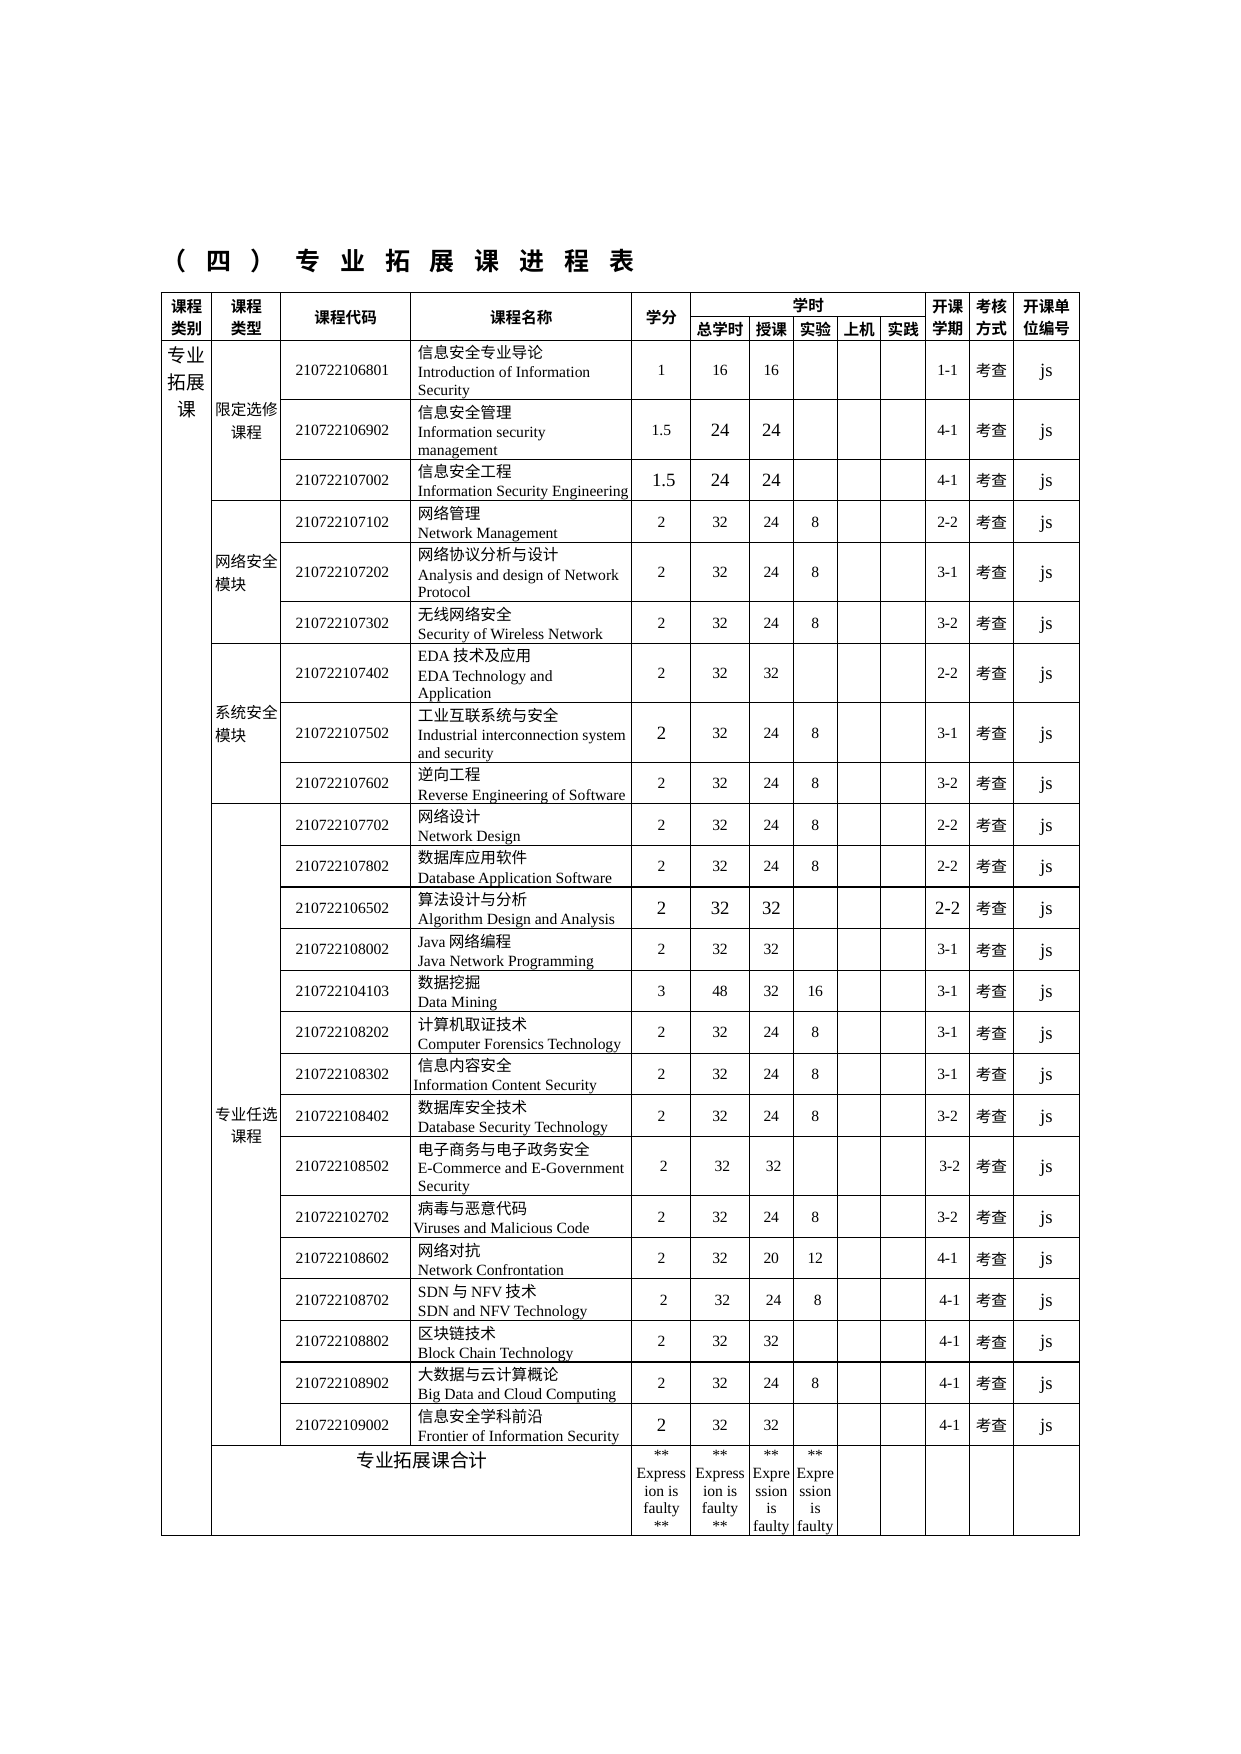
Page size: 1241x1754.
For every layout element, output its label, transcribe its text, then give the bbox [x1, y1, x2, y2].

table_cell js [1014, 1137, 1079, 1195]
table_cell [794, 460, 837, 500]
table_cell 1-1 [926, 341, 969, 399]
table_cell 1.5 [632, 460, 690, 500]
table_cell [881, 971, 925, 1011]
table_cell 信息安全学科前沿 Frontier of Information Security [411, 1404, 631, 1444]
table_cell 210722107802 [281, 846, 410, 886]
table_cell 大数据与云计算概论 Big Data and Cloud Computing [411, 1363, 631, 1403]
table_cell 考查 [970, 1054, 1013, 1094]
table_cell 3-2 [926, 602, 969, 643]
table_cell [794, 341, 837, 399]
table_cell 考查 [970, 1196, 1013, 1237]
table_cell js [1014, 929, 1079, 969]
table_cell 无线网络安全 Security of Wireless Network [411, 602, 631, 643]
table_cell 210722109002 [281, 1404, 410, 1444]
table_cell 32 [691, 1363, 749, 1403]
table_cell 8 [794, 501, 837, 542]
table_cell 32 [691, 644, 749, 702]
table_cell 病毒与恶意代码 Viruses and Malicious Code [411, 1196, 631, 1237]
table_cell 32 [691, 602, 749, 643]
table_cell [838, 929, 880, 969]
table_cell 3-2 [926, 1196, 969, 1237]
table_header 课程 类型 [212, 293, 280, 339]
table_cell 210722107602 [281, 763, 410, 803]
table_cell [838, 1196, 880, 1237]
table_cell 48 [691, 971, 749, 1011]
table_cell 2 [632, 1137, 690, 1195]
table_cell 2-2 [926, 846, 969, 886]
table_cell 32 [691, 543, 749, 601]
table_cell 3 [632, 971, 690, 1011]
table_cell 47 [632, 1446, 690, 1535]
table_cell 网络协议分析与设计 Analysis and design of Network Protocol [411, 543, 631, 601]
table_cell 32 [691, 1095, 749, 1136]
table_cell [838, 1321, 880, 1361]
table_cell 32 [691, 763, 749, 803]
table_cell 总学时 [691, 317, 749, 339]
table_cell js [1014, 1196, 1079, 1237]
table_cell js [1014, 1363, 1079, 1403]
table_cell 210722107302 [281, 602, 410, 643]
table_cell 16 [691, 341, 749, 399]
table_cell [838, 501, 880, 542]
table_cell 8 [794, 703, 837, 762]
table_cell [838, 846, 880, 886]
table_cell 32 [750, 1321, 793, 1361]
table_cell 752 [691, 1446, 749, 1535]
table_cell [881, 1137, 925, 1195]
table_cell 4-1 [926, 1404, 969, 1444]
table_cell 实验 [794, 317, 837, 339]
table_cell js [1014, 1054, 1079, 1094]
table_cell js [1014, 971, 1079, 1011]
table_cell 考查 [970, 1321, 1013, 1361]
table_cell 32 [691, 1012, 749, 1053]
table_cell js [1014, 341, 1079, 399]
table_header 开课学期 [926, 293, 969, 339]
table_cell 2 [632, 1279, 690, 1320]
table_cell [838, 1054, 880, 1094]
table_cell 24 [750, 1363, 793, 1403]
table_cell 24 [750, 1012, 793, 1053]
table_cell 3-2 [926, 1137, 969, 1195]
table_cell [794, 400, 837, 458]
table_cell 8 [794, 846, 837, 886]
table_cell 考查 [970, 763, 1013, 803]
table_cell 32 [691, 703, 749, 762]
table_cell 2 [632, 703, 690, 762]
table_cell js [1014, 400, 1079, 458]
table_cell 2 [632, 1238, 690, 1278]
table_cell 数据挖掘 Data Mining [411, 971, 631, 1011]
table_cell 1 [632, 341, 690, 399]
table_cell 16 [750, 341, 793, 399]
table_cell 考查 [970, 846, 1013, 886]
table_cell 32 [750, 1137, 793, 1195]
table_cell 32 [691, 804, 749, 845]
table_cell 16 [794, 971, 837, 1011]
table_cell 2 [632, 846, 690, 886]
table_cell [881, 501, 925, 542]
table_cell [838, 804, 880, 845]
table_cell 4-1 [926, 1238, 969, 1278]
table_cell 电子商务与电子政务安全 E-Commerce and E-Government Security [411, 1137, 631, 1195]
table_cell [838, 1363, 880, 1403]
table_cell 210722107702 [281, 804, 410, 845]
table_cell [881, 804, 925, 845]
table_cell 2 [632, 929, 690, 969]
table_cell [881, 1321, 925, 1361]
table_cell [881, 1404, 925, 1444]
table_cell 2 [632, 888, 690, 928]
table_cell 210722107002 [281, 460, 410, 500]
table_cell [838, 1012, 880, 1053]
table_cell 32 [691, 501, 749, 542]
table_cell 数据库安全技术 Database Security Technology [411, 1095, 631, 1136]
table_cell 32 [750, 1404, 793, 1444]
table_cell 3-1 [926, 1012, 969, 1053]
table_cell 32 [750, 929, 793, 969]
table_header 学时 [691, 293, 925, 316]
table_cell [881, 460, 925, 500]
table_cell 上机 [838, 317, 880, 339]
table_cell 24 [750, 460, 793, 500]
table_cell 专业任选课程 [212, 804, 280, 1444]
table_cell 考查 [970, 460, 1013, 500]
table_cell [794, 929, 837, 969]
table_cell 限定选修课程 [212, 341, 280, 500]
table_cell 24 [750, 1279, 793, 1320]
table_cell [794, 644, 837, 702]
table_cell 考查 [970, 1095, 1013, 1136]
table_cell [838, 1279, 880, 1320]
table_cell [881, 1279, 925, 1320]
table_cell 3-1 [926, 703, 969, 762]
table_cell 考查 [970, 644, 1013, 702]
table_cell 网络安全模块 [212, 501, 280, 643]
table_header 课程名称 [411, 293, 631, 339]
table_cell [838, 1238, 880, 1278]
table_cell 24 [691, 400, 749, 458]
table_cell 8 [794, 763, 837, 803]
table_cell 网络对抗 Network Confrontation [411, 1238, 631, 1278]
table_cell [881, 341, 925, 399]
table_cell js [1014, 1012, 1079, 1053]
table_cell Java网络编程 Java Network Programming [411, 929, 631, 969]
table_cell js [1014, 763, 1079, 803]
table_cell 32 [691, 846, 749, 886]
table_cell 2-2 [926, 888, 969, 928]
table_cell 考查 [970, 1363, 1013, 1403]
table_cell 32 [691, 929, 749, 969]
table_cell 考查 [970, 804, 1013, 845]
table_cell [838, 1095, 880, 1136]
table_cell [838, 460, 880, 500]
table_cell 20 [750, 1238, 793, 1278]
table_cell [881, 1054, 925, 1094]
table_cell 信息安全管理 Information security management [411, 400, 631, 458]
table_cell 8 [794, 1054, 837, 1094]
table_cell 4-1 [926, 460, 969, 500]
table_cell 3-1 [926, 543, 969, 601]
table_cell 2 [632, 1012, 690, 1053]
table_cell 信息内容安全 Information Content Security [411, 1054, 631, 1094]
table_cell 210722108802 [281, 1321, 410, 1361]
table_cell [881, 644, 925, 702]
table_cell 考查 [970, 1404, 1013, 1444]
table_cell 620 [750, 1446, 793, 1535]
table_cell EDA技术及应用 EDA Technology and Application [411, 644, 631, 702]
table_cell 24 [691, 460, 749, 500]
table_cell [838, 543, 880, 601]
table_cell [838, 602, 880, 643]
table_cell js [1014, 804, 1079, 845]
table_cell 2-2 [926, 804, 969, 845]
table_cell 24 [750, 804, 793, 845]
table_cell 计算机取证技术 Computer Forensics Technology [411, 1012, 631, 1053]
table_cell 32 [750, 888, 793, 928]
table_cell [838, 644, 880, 702]
table_cell js [1014, 1279, 1079, 1320]
table_cell js [1014, 846, 1079, 886]
table_cell 24 [750, 703, 793, 762]
table_cell js [1014, 543, 1079, 601]
table_cell 8 [794, 543, 837, 601]
table_cell 考查 [970, 971, 1013, 1011]
table_cell js [1014, 1404, 1079, 1444]
table_cell 实践 [881, 317, 925, 339]
table_header 学分 [632, 293, 690, 339]
table_cell 24 [750, 1196, 793, 1237]
table_cell [881, 1238, 925, 1278]
table_header 考核方式 [970, 293, 1013, 339]
table_cell 32 [691, 1321, 749, 1361]
table_cell 3-2 [926, 1095, 969, 1136]
table_cell 系统安全模块 [212, 644, 280, 803]
table_cell 210722107402 [281, 644, 410, 702]
table_cell [970, 1446, 1013, 1535]
table_cell 2 [632, 644, 690, 702]
table_cell 3-1 [926, 971, 969, 1011]
table_cell 信息安全工程 Information Security Engineering [411, 460, 631, 500]
table_cell 210722108702 [281, 1279, 410, 1320]
table_cell 网络设计 Network Design [411, 804, 631, 845]
table_cell 4-1 [926, 1279, 969, 1320]
table_cell 逆向工程 Reverse Engineering of Software [411, 763, 631, 803]
table_cell 2 [632, 804, 690, 845]
table_cell 考查 [970, 341, 1013, 399]
table_header 开课单位编号 [1014, 293, 1079, 339]
table_cell 210722108002 [281, 929, 410, 969]
table_cell js [1014, 1238, 1079, 1278]
table_cell [794, 888, 837, 928]
table_cell 8 [794, 1095, 837, 1136]
table_cell 32 [750, 644, 793, 702]
table_cell 区块链技术 Block Chain Technology [411, 1321, 631, 1361]
table_cell [881, 1012, 925, 1053]
table_cell 8 [794, 1012, 837, 1053]
table_cell [794, 1137, 837, 1195]
table_cell 考查 [970, 1279, 1013, 1320]
table_cell 2 [632, 543, 690, 601]
table_cell 3-1 [926, 929, 969, 969]
table_cell js [1014, 644, 1079, 702]
table_cell 授课 [750, 317, 793, 339]
table_cell [881, 929, 925, 969]
table_cell [838, 763, 880, 803]
table_cell 4-1 [926, 1321, 969, 1361]
table_cell [881, 602, 925, 643]
table_cell [838, 1446, 880, 1535]
table_cell 210722108502 [281, 1137, 410, 1195]
table_cell 考查 [970, 1238, 1013, 1278]
table_cell 210722106502 [281, 888, 410, 928]
table_cell 2 [632, 501, 690, 542]
table_cell 24 [750, 501, 793, 542]
table_cell 32 [691, 1137, 749, 1195]
table_cell [794, 1321, 837, 1361]
table_cell 2 [632, 1404, 690, 1444]
table_cell 32 [691, 1238, 749, 1278]
table_cell [881, 846, 925, 886]
table_cell 信息安全专业导论 Introduction of Information Security [411, 341, 631, 399]
table_cell 考查 [970, 501, 1013, 542]
table_cell 2 [632, 602, 690, 643]
table_cell 32 [691, 1404, 749, 1444]
table_cell [881, 543, 925, 601]
table_cell js [1014, 602, 1079, 643]
table_cell 210722106801 [281, 341, 410, 399]
table_cell [838, 703, 880, 762]
table_cell 8 [794, 1279, 837, 1320]
table_cell 210722107102 [281, 501, 410, 542]
table_cell 8 [794, 1196, 837, 1237]
table_cell 8 [794, 602, 837, 643]
table_cell 算法设计与分析 Algorithm Design and Analysis [411, 888, 631, 928]
table_cell 考查 [970, 1137, 1013, 1195]
table_cell js [1014, 501, 1079, 542]
table_cell 12 [794, 1238, 837, 1278]
table_cell 工业互联系统与安全 Industrial interconnection system and security [411, 703, 631, 762]
table_cell 210722108402 [281, 1095, 410, 1136]
table_cell [926, 1446, 969, 1535]
table_cell [881, 1095, 925, 1136]
table_cell 2-2 [926, 644, 969, 702]
table_cell 32 [691, 1196, 749, 1237]
table_cell 考查 [970, 602, 1013, 643]
table_cell 专业拓展课合计 [212, 1446, 631, 1535]
table_cell [881, 763, 925, 803]
table_cell 考查 [970, 543, 1013, 601]
table_cell 考查 [970, 1012, 1013, 1053]
table_cell 4-1 [926, 400, 969, 458]
table_cell 24 [750, 763, 793, 803]
table_cell 2 [632, 763, 690, 803]
table_cell 2 [632, 1054, 690, 1094]
table_cell 210722108602 [281, 1238, 410, 1278]
table_cell 210722108202 [281, 1012, 410, 1053]
table_cell 2 [632, 1095, 690, 1136]
table_cell 3-1 [926, 1054, 969, 1094]
table_header 课程类别 [162, 293, 211, 339]
table_cell [838, 341, 880, 399]
table_cell js [1014, 703, 1079, 762]
table_cell [838, 888, 880, 928]
table_cell 2 [632, 1321, 690, 1361]
table_cell 210722107502 [281, 703, 410, 762]
table_cell 210722106902 [281, 400, 410, 458]
table_cell 2 [632, 1363, 690, 1403]
text （四）专业拓展课进程表 [161, 227, 1079, 292]
table_cell 24 [750, 543, 793, 601]
table_cell 数据库应用软件 Database Application Software [411, 846, 631, 886]
table_cell [794, 1404, 837, 1444]
table_cell 24 [750, 846, 793, 886]
table_cell [838, 971, 880, 1011]
table_cell 考查 [970, 929, 1013, 969]
table_cell [838, 1404, 880, 1444]
table_cell [881, 1196, 925, 1237]
table_cell 考查 [970, 703, 1013, 762]
table_cell 32 [691, 1054, 749, 1094]
table_cell 210722107202 [281, 543, 410, 601]
table_cell [881, 703, 925, 762]
table_cell [881, 1363, 925, 1403]
table_cell js [1014, 888, 1079, 928]
table_cell 32 [691, 888, 749, 928]
table_cell 8 [794, 1363, 837, 1403]
table_cell js [1014, 1321, 1079, 1361]
table_cell js [1014, 1095, 1079, 1136]
table_cell 132 [794, 1446, 837, 1535]
table_cell 32 [691, 1279, 749, 1320]
table_cell 2 [632, 1196, 690, 1237]
table_cell 2-2 [926, 501, 969, 542]
table_cell 32 [750, 971, 793, 1011]
table_header 课程代码 [281, 293, 410, 339]
table_cell 24 [750, 1054, 793, 1094]
table_cell 24 [750, 602, 793, 643]
table_cell js [1014, 460, 1079, 500]
table_cell 专业拓展课 [162, 341, 211, 1535]
table_cell 考查 [970, 400, 1013, 458]
table_cell [838, 1137, 880, 1195]
table_cell 24 [750, 1095, 793, 1136]
table_cell 210722104103 [281, 971, 410, 1011]
table_cell SDN与NFV技术 SDN and NFV Technology [411, 1279, 631, 1320]
table_cell 4-1 [926, 1363, 969, 1403]
table_cell 1.5 [632, 400, 690, 458]
table_cell [881, 1446, 925, 1535]
table_cell 考查 [970, 888, 1013, 928]
table_cell 210722102702 [281, 1196, 410, 1237]
table_cell 网络管理 Network Management [411, 501, 631, 542]
table_cell [881, 888, 925, 928]
table_cell [881, 400, 925, 458]
table_cell 210722108902 [281, 1363, 410, 1403]
table_cell 3-2 [926, 763, 969, 803]
table_cell [1014, 1446, 1079, 1535]
table_cell 8 [794, 804, 837, 845]
table_cell 210722108302 [281, 1054, 410, 1094]
table_cell 24 [750, 400, 793, 458]
table_cell [838, 400, 880, 458]
